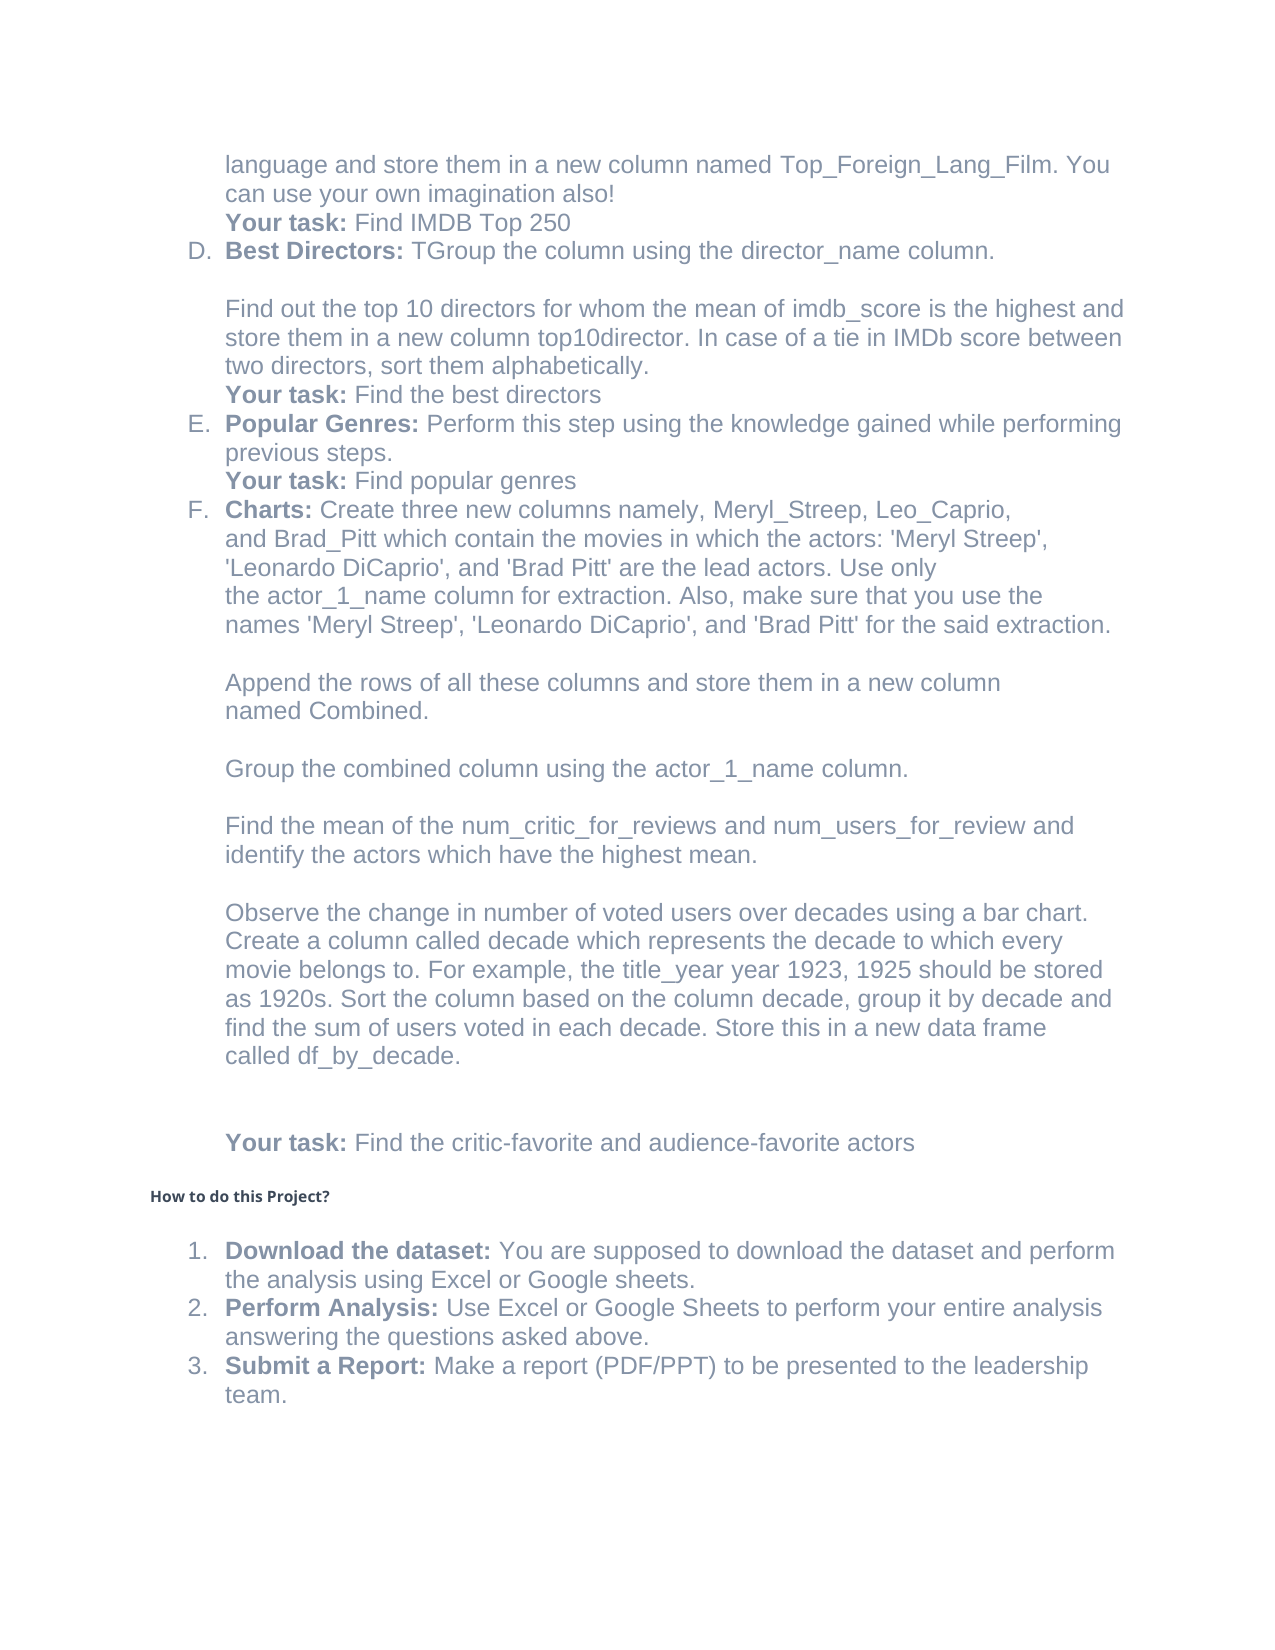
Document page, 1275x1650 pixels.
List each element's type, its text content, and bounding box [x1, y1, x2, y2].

list Submit a Report: Make a report (PDF/PPT) to be presented to the leadership team. [187, 1351, 1125, 1408]
list Charts: Create three new columns namely, Meryl_Streep, Leo_Caprio, and Brad_Pitt which contain the movies in which the actors: 'Meryl Streep', 'Leonardo DiCaprio', and 'Brad Pitt' are the lead actors. Use only the actor_1_name column for extraction. Also, make sure that you use the names 'Meryl Streep', 'Leonardo DiCaprio', and 'Brad Pitt' for the said extraction. Append the rows of all these columns and store them in a new column named Combined. Group the combined column using the actor_1_name column. Find the mean of the num_critic_for_reviews and num_users_for_review and identify the actors which have the highest mean. Observe the change in number of voted users over decades using a bar chart. Create a column called decade which represents the decade to which every movie belongs to. For example, the title_year year 1923, 1925 should be stored as 1920s. Sort the column based on the column decade, group it by decade and find the sum of users voted in each decade. Store this in a new data frame called df_by_decade. Your task: Find the critic-favorite and audience-favorite actors [187, 495, 1125, 1156]
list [187, 150, 1125, 236]
list Perform Analysis: Use Excel or Google Sheets to perform your entire analysis answering the questions asked above. [187, 1293, 1125, 1351]
list Best Directors: TGroup the column using the director_name column. Find out the top 10 directors for whom the mean of imdb_score is the highest and store them in a new column top10director. In case of a tie in IMDb score between two directors, sort them alphabetically. Your task: Find the best directors [187, 236, 1125, 409]
text How to do this Project? [150, 1185, 1125, 1207]
list Popular Genres: Perform this step using the knowledge gained while performing previous steps. Your task: Find popular genres [187, 409, 1125, 495]
list Download the dataset: You are supposed to download the dataset and perform the analysis using Excel or Google sheets. [187, 1236, 1125, 1293]
